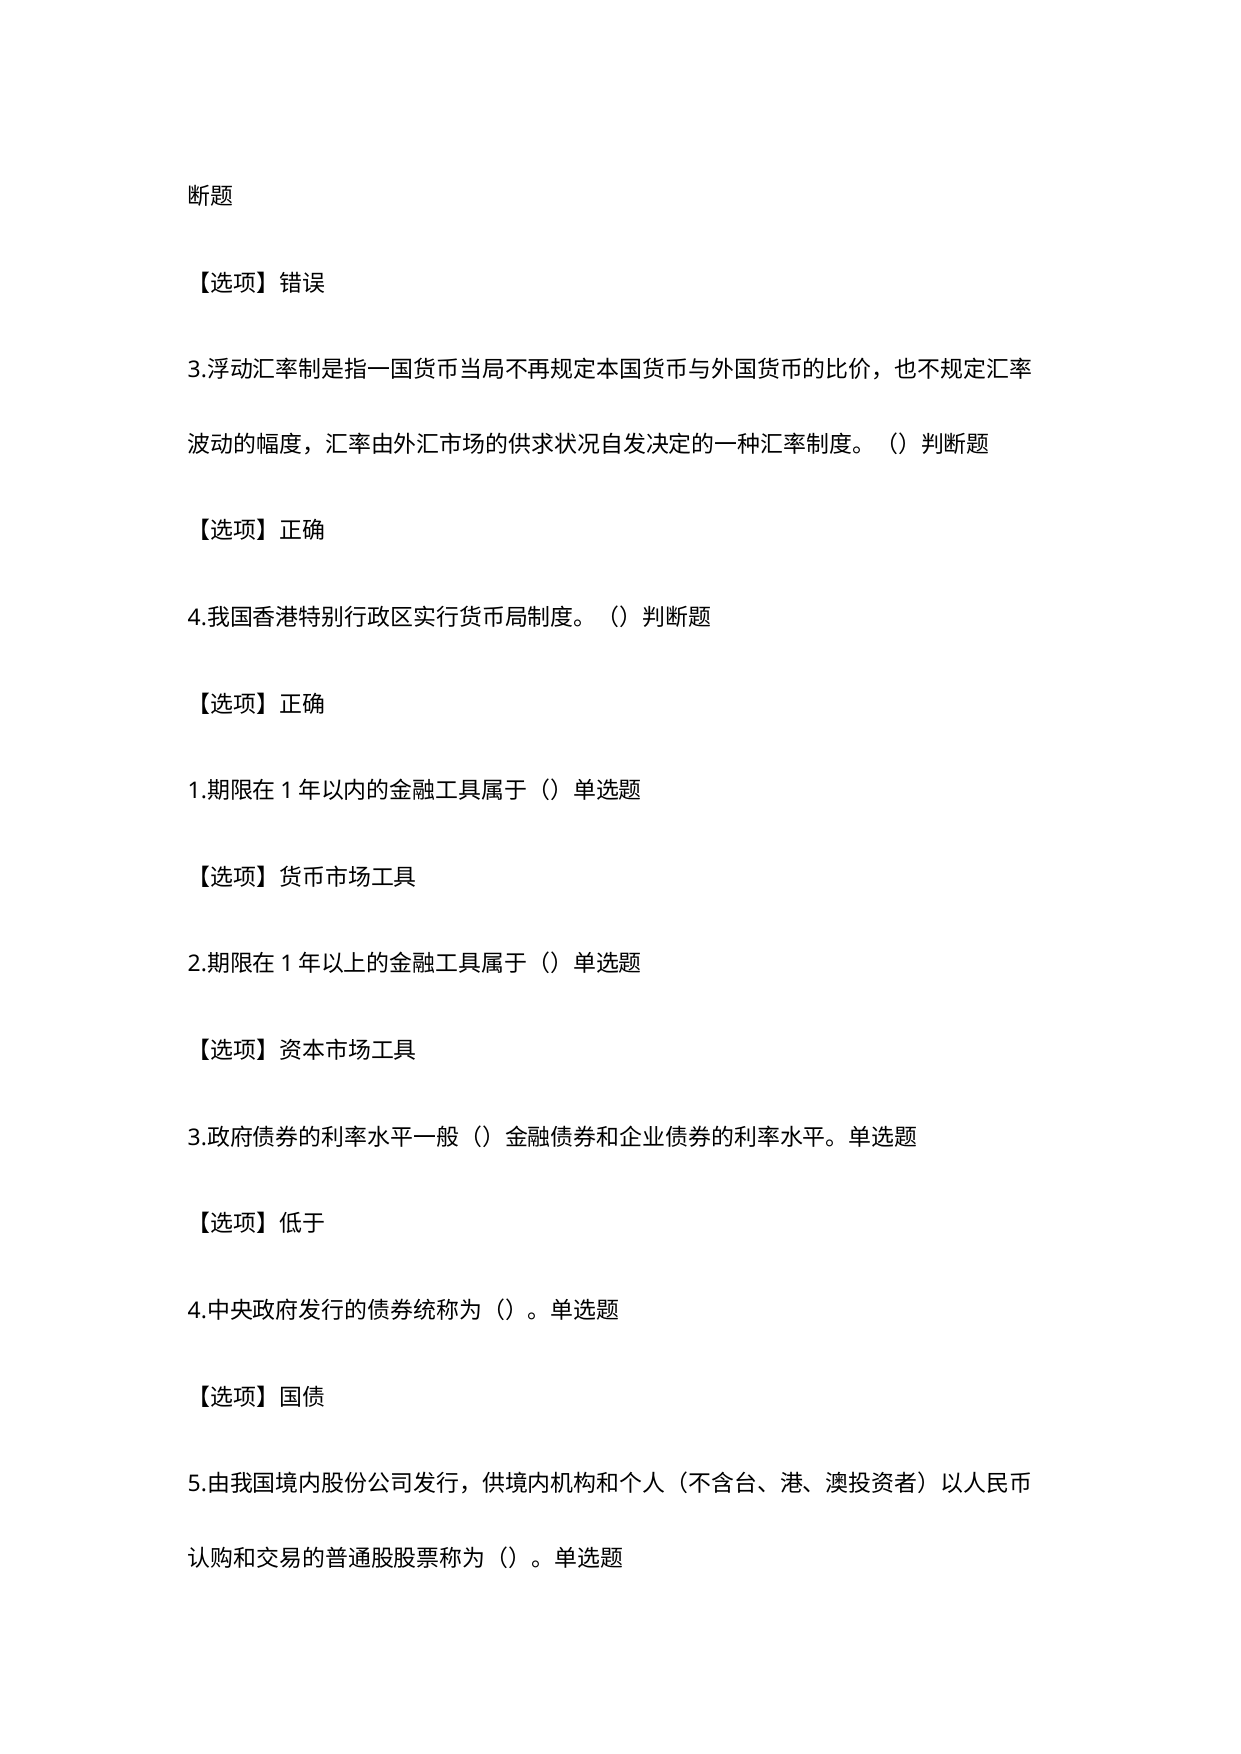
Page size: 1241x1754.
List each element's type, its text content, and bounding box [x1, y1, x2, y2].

text 5.由我国境内股份公司发行，供境内机构和个人（不含台、港、澳投资者）以人民币认购和交易的普通股股票称为（）。单选题 [187, 1449, 1053, 1589]
text 4.我国香港特别行政区实行货币局制度。（）判断题 [187, 583, 1053, 648]
text 4.中央政府发行的债券统称为（）。单选题 [187, 1276, 1053, 1341]
text 1.期限在1年以内的金融工具属于（）单选题 [187, 756, 1053, 821]
text 【选项】正确 [187, 669, 1053, 734]
text 2.期限在1年以上的金融工具属于（）单选题 [187, 929, 1053, 994]
text 【选项】资本市场工具 [187, 1016, 1053, 1081]
text 【选项】低于 [187, 1189, 1053, 1254]
text 【选项】货币市场工具 [187, 843, 1053, 908]
text 【选项】正确 [187, 496, 1053, 561]
text 【选项】错误 [187, 248, 1053, 313]
text 3.政府债券的利率水平一般（）金融债券和企业债券的利率水平。单选题 [187, 1103, 1053, 1168]
text 3.浮动汇率制是指一国货币当局不再规定本国货币与外国货币的比价，也不规定汇率波动的幅度，汇率由外汇市场的供求状况自发决定的一种汇率制度。（）判断题 [187, 335, 1053, 475]
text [187, 162, 1053, 227]
text 【选项】国债 [187, 1362, 1053, 1427]
